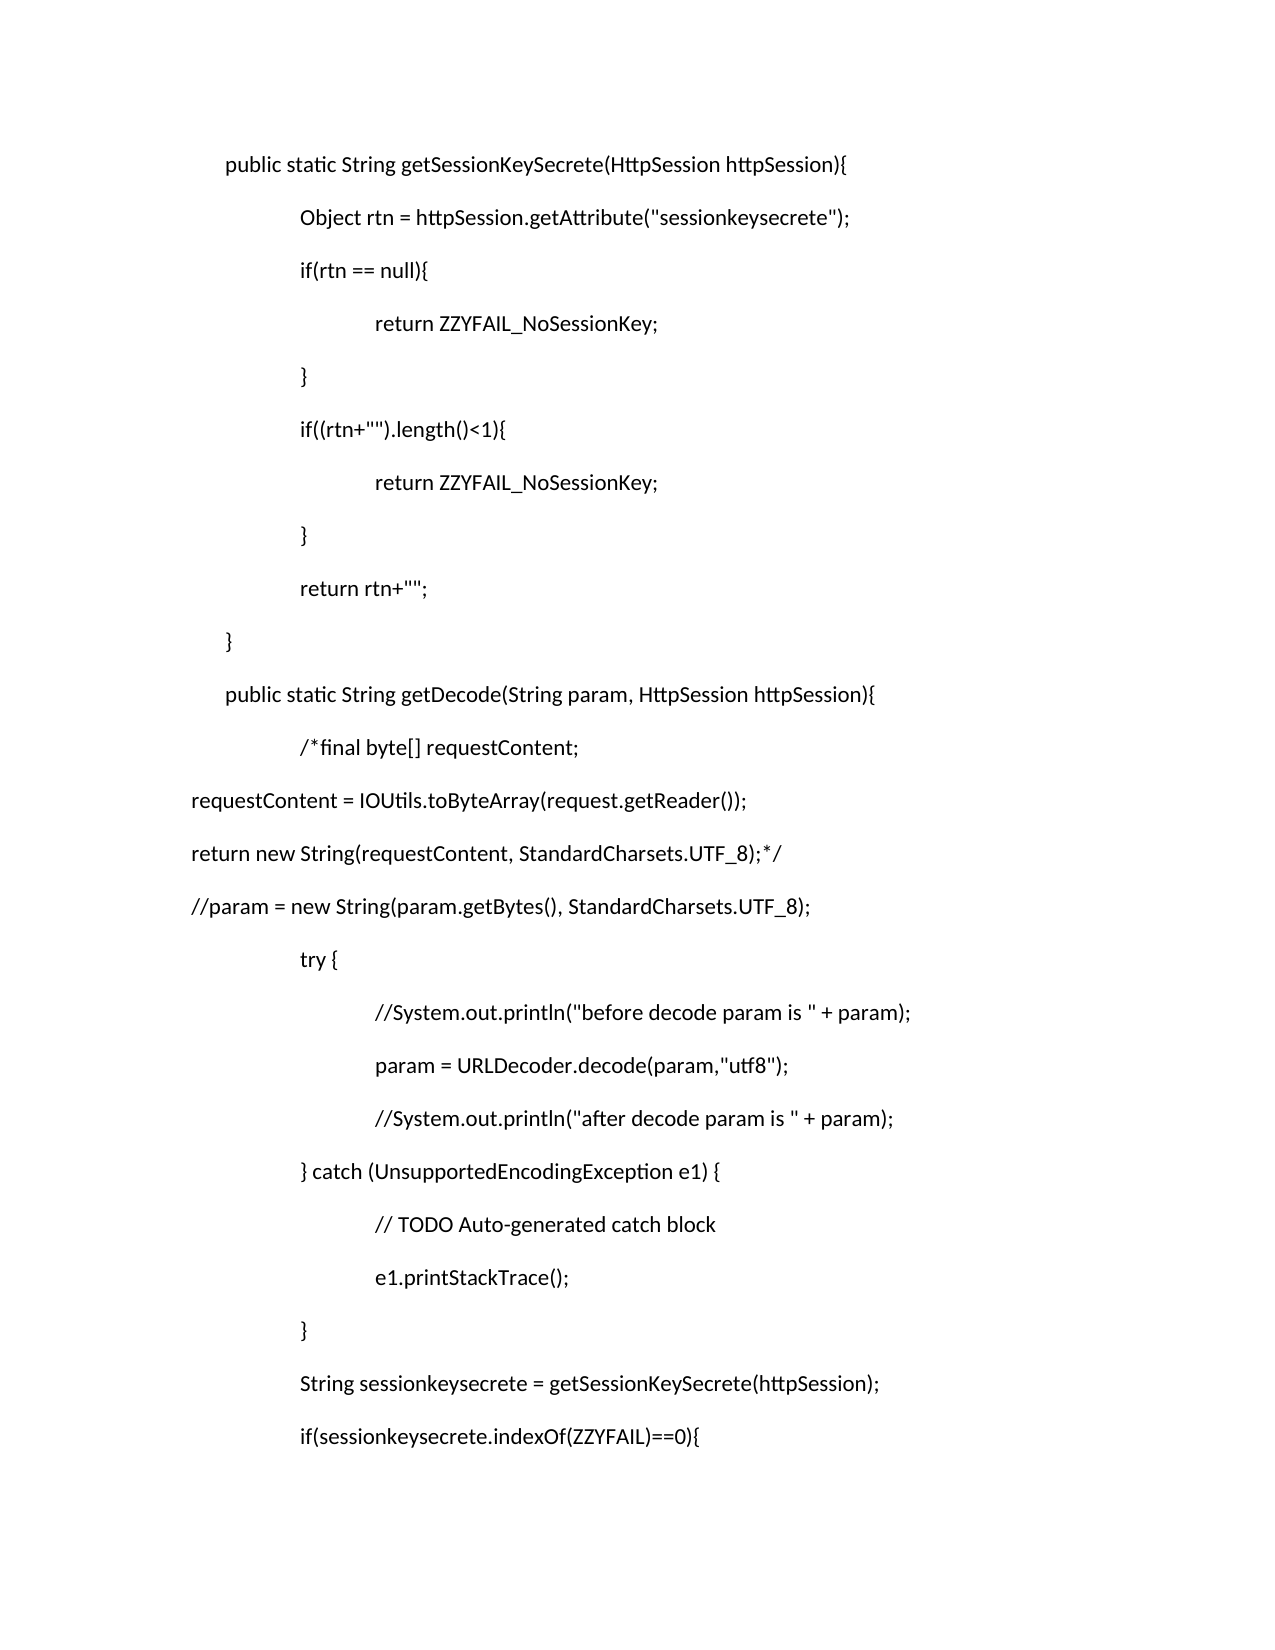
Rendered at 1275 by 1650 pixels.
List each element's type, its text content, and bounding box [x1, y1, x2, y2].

text /*final byte[] requestContent; [150, 733, 1125, 761]
text //System.out.println("after decode param is " + param); [150, 1104, 1125, 1132]
text public static String getDecode(String param, HttpSession httpSession){ [150, 680, 1125, 708]
text //System.out.println("before decode param is " + param); [150, 998, 1125, 1026]
text if((rtn+"").length()<1){ [150, 415, 1125, 443]
text public static String getSessionKeySecrete(HttpSession httpSession){ [150, 150, 1125, 178]
text //param = new String(param.getBytes(), StandardCharsets.UTF_8); [150, 892, 1125, 920]
text } [150, 362, 1125, 390]
text if(sessionkeysecrete.indexOf(ZZYFAIL)==0){ [150, 1422, 1125, 1451]
text e1.printStackTrace(); [150, 1263, 1125, 1291]
text param = URLDecoder.decode(param,"utf8"); [150, 1051, 1125, 1079]
text Object rtn = httpSession.getAttribute("sessionkeysecrete"); [150, 203, 1125, 231]
text return new String(requestContent, StandardCharsets.UTF_8);*/ [150, 839, 1125, 867]
text } [150, 627, 1125, 655]
text // TODO Auto-generated catch block [150, 1210, 1125, 1238]
text String sessionkeysecrete = getSessionKeySecrete(httpSession); [150, 1369, 1125, 1397]
text } catch (UnsupportedEncodingException e1) { [150, 1157, 1125, 1185]
text try { [150, 945, 1125, 973]
text } [150, 521, 1125, 549]
text requestContent = IOUtils.toByteArray(request.getReader()); [150, 786, 1125, 814]
text if(rtn == null){ [150, 256, 1125, 284]
text return rtn+""; [150, 574, 1125, 602]
text return ZZYFAIL_NoSessionKey; [150, 309, 1125, 337]
text } [150, 1316, 1125, 1344]
text return ZZYFAIL_NoSessionKey; [150, 468, 1125, 496]
